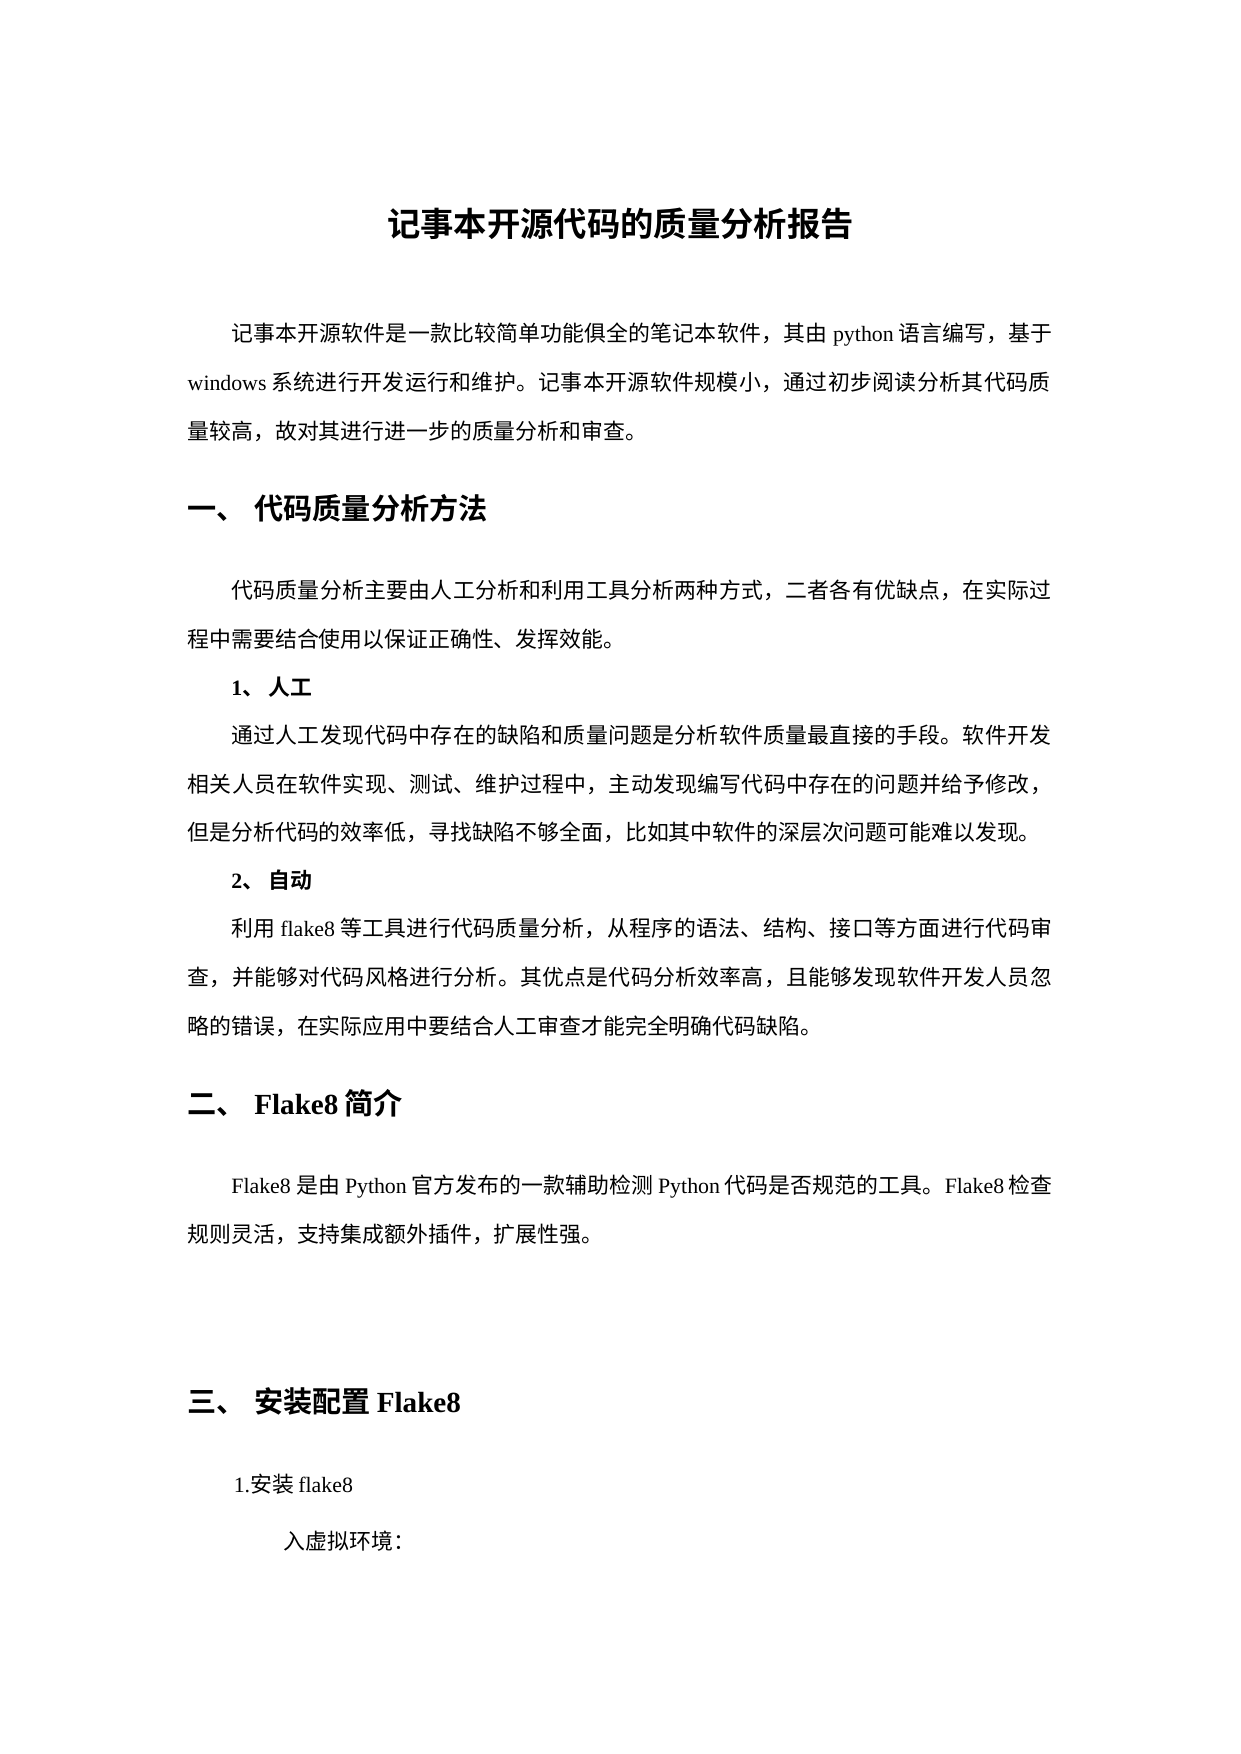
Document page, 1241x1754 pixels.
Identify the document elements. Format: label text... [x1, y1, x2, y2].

text 代码质量分析主要由人工分析和利用工具分析两种方式，二者各有优缺点，在实际过程中需要结合使用以保证正确性、发挥效能。 [187, 573, 1053, 654]
subtitle Flake8简介 [187, 1069, 1053, 1134]
list 人工 [231, 670, 1053, 702]
text 利用flake8等工具进行代码质量分析，从程序的语法、结构、接口等方面进行代码审查，并能够对代码风格进行分析。其优点是代码分析效率高，且能够发现软件开发人员忽略的错误，在实际应用中要结合人工审查才能完全明确代码缺陷。 [187, 911, 1053, 1041]
list 入虚拟环境： [283, 1524, 1053, 1556]
text 通过人工发现代码中存在的缺陷和质量问题是分析软件质量最直接的手段。软件开发相关人员在软件实现、测试、维护过程中，主动发现编写代码中存在的问题并给予修改，但是分析代码的效率低，寻找缺陷不够全面，比如其中软件的深层次问题可能难以发现。 [187, 717, 1053, 847]
subtitle 代码质量分析方法 [187, 474, 1053, 539]
subtitle 安装配置Flake8 [187, 1367, 1053, 1432]
text Flake8 是由Python官方发布的一款辅助检测Python代码是否规范的工具。Flake8检查规则灵活，支持集成额外插件，扩展性强。 [187, 1168, 1053, 1249]
text 记事本开源软件是一款比较简单功能俱全的笔记本软件，其由python语言编写，基于windows系统进行开发运行和维护。记事本开源软件规模小，通过初步阅读分析其代码质量较高，故对其进行进一步的质量分析和审查。 [187, 316, 1053, 446]
subtitle 记事本开源代码的质量分析报告 [187, 189, 1053, 254]
text 1.安装flake8 [190, 1466, 1053, 1499]
list 自动 [231, 863, 1053, 895]
